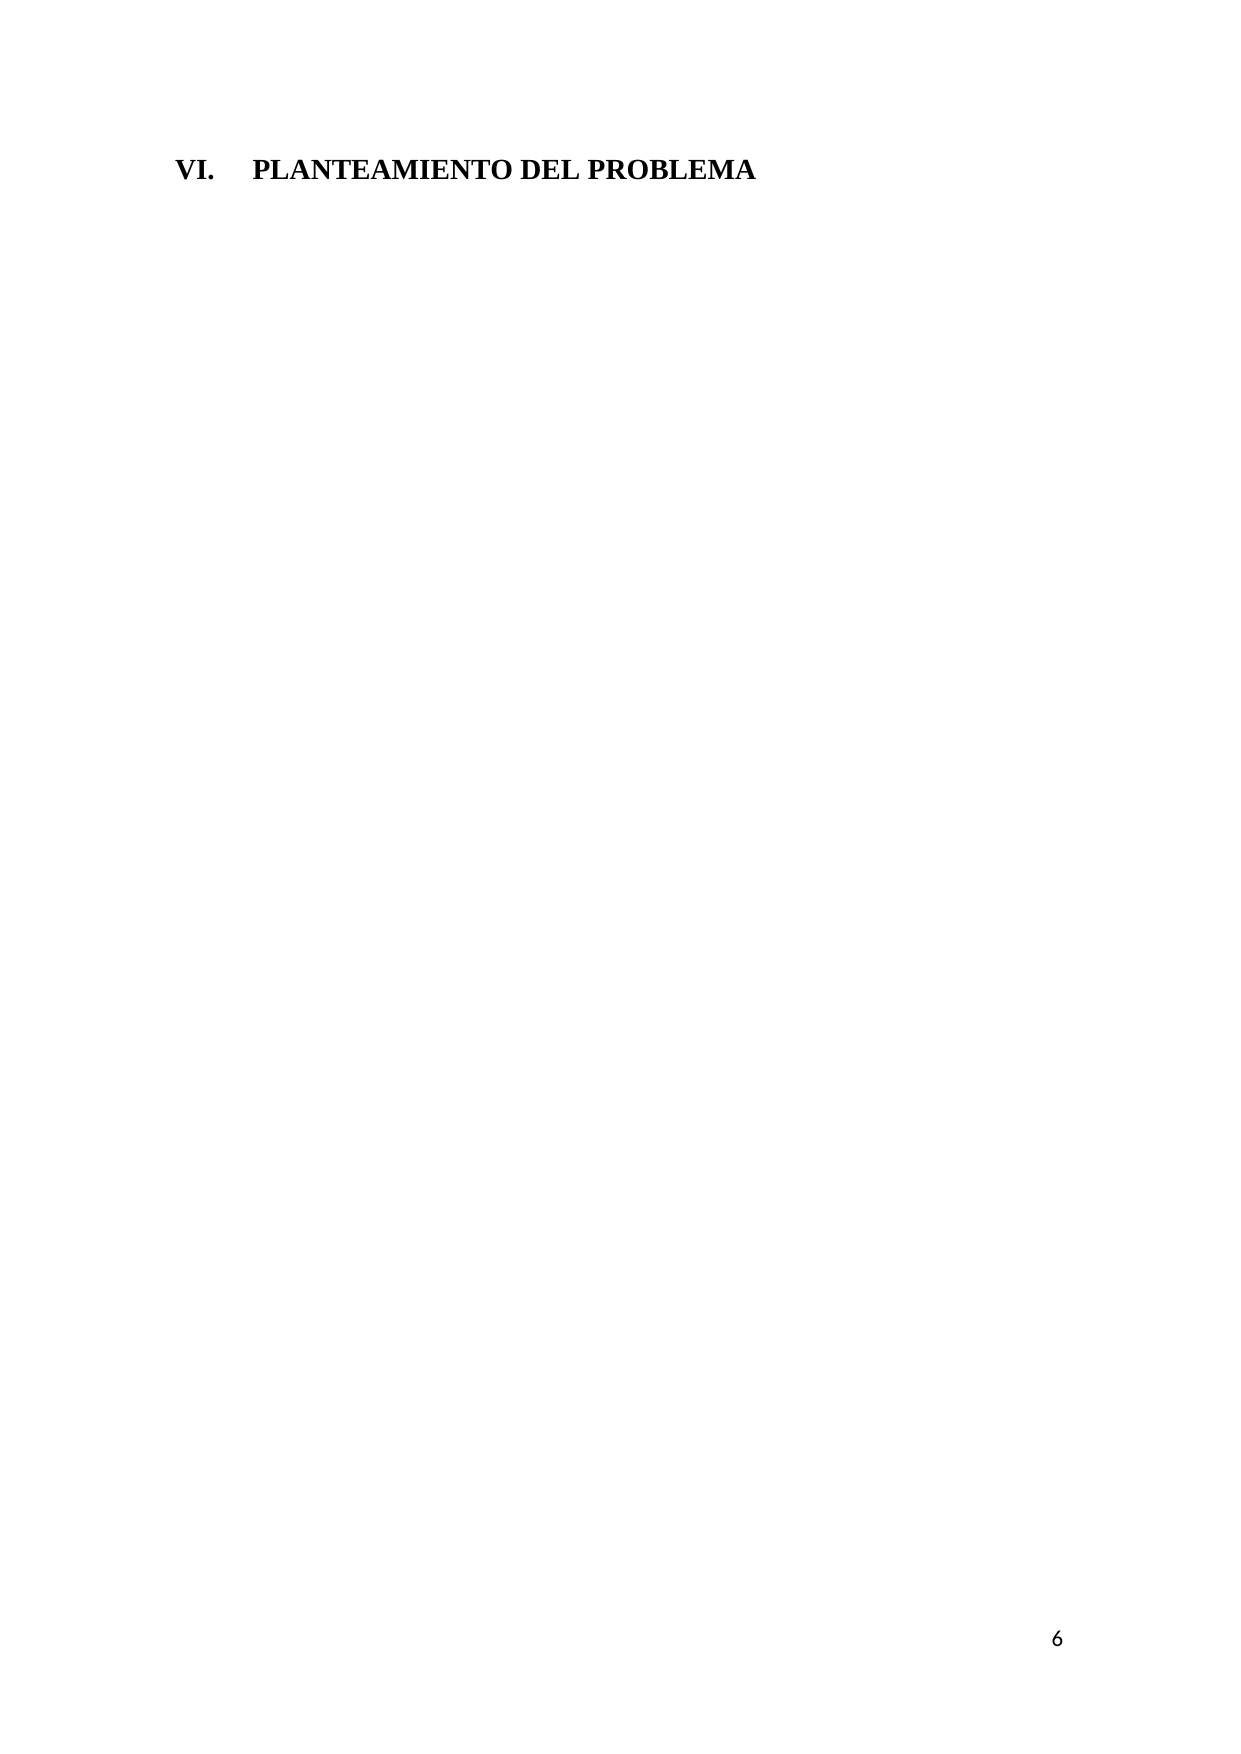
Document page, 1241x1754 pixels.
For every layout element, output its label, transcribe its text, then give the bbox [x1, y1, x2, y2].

subtitle PLANTEAMIENTO DEL PROBLEMA [215, 152, 1063, 185]
